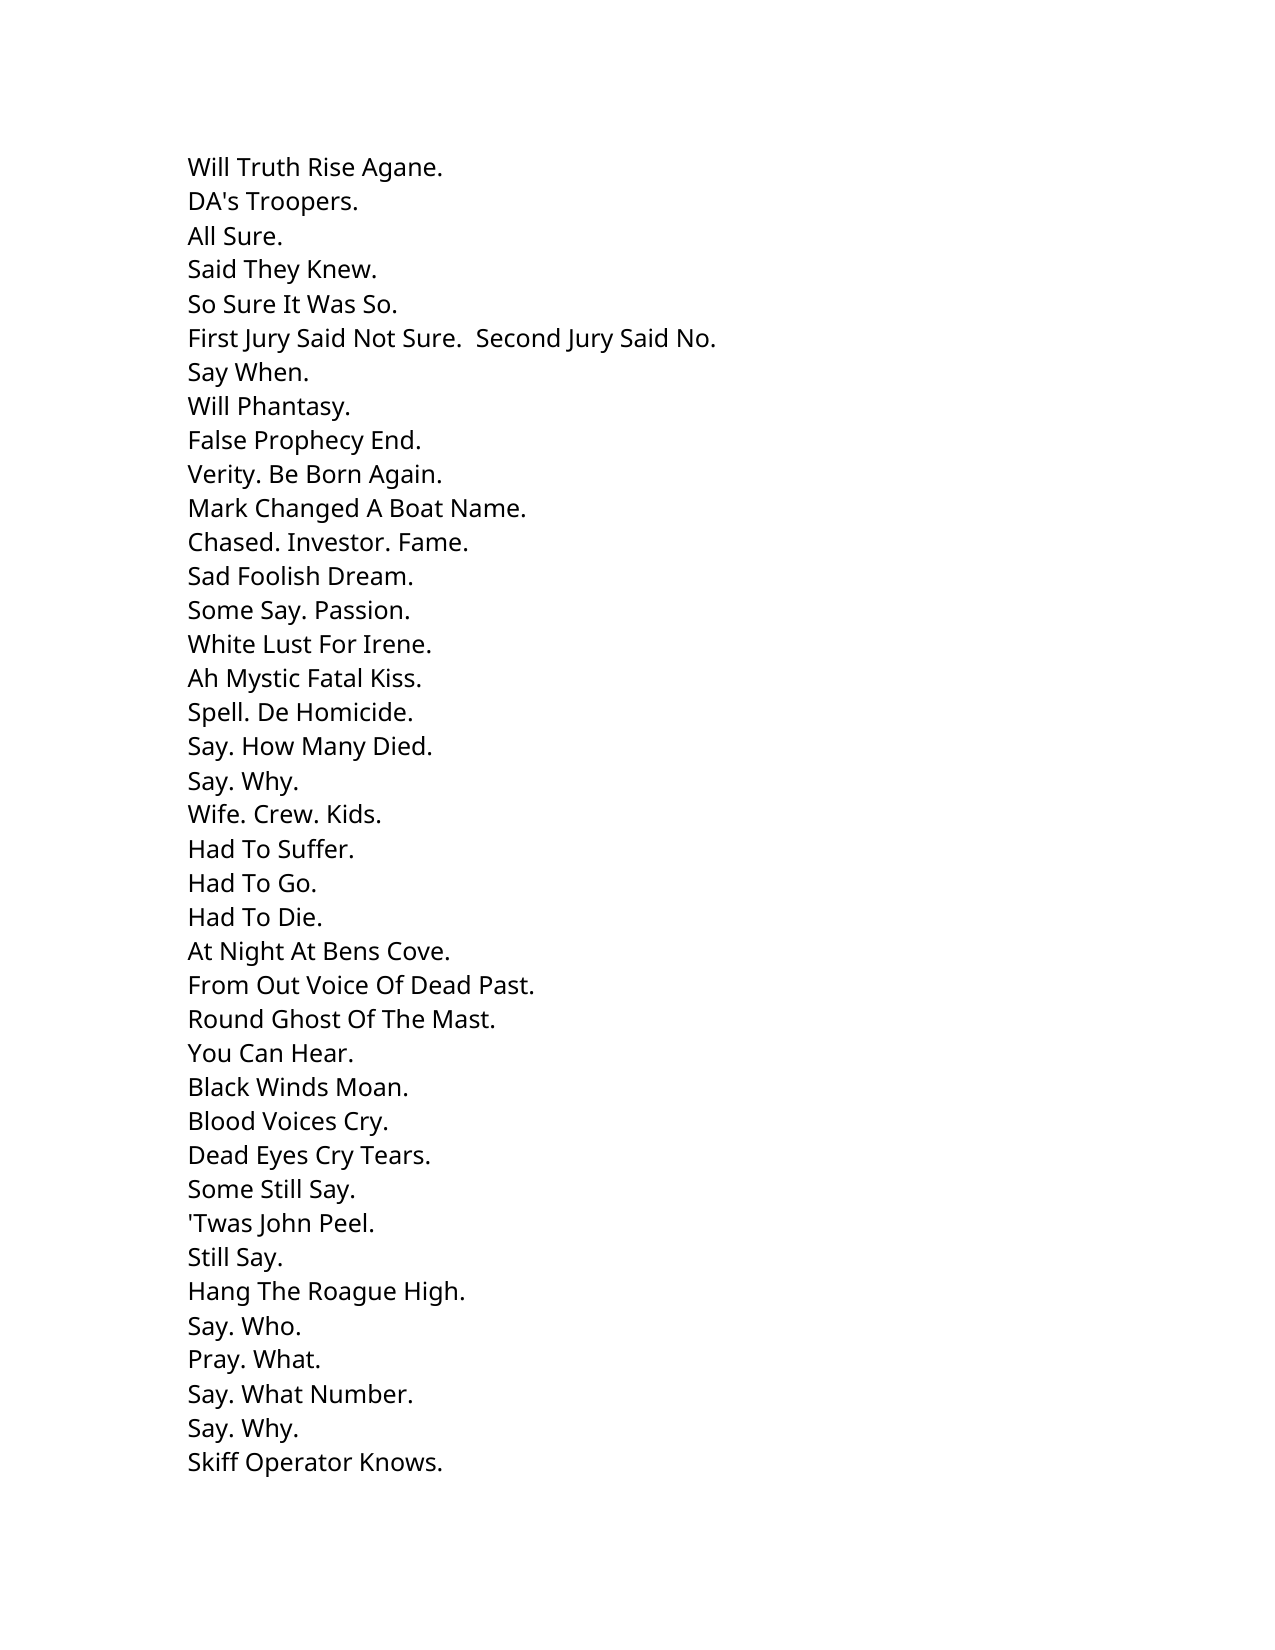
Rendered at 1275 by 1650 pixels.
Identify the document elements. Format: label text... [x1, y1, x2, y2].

text Will Truth Rise Agane. [187, 150, 1087, 184]
text Hang The Roague High. [187, 1274, 1087, 1308]
text Say. How Many Died. [187, 729, 1087, 763]
text Mark Changed A Boat Name. [187, 491, 1087, 525]
text DA's Troopers. [187, 184, 1087, 218]
text Skiff Operator Knows. [187, 1444, 1087, 1478]
text Had To Go. [187, 865, 1087, 899]
text Round Ghost Of The Mast. [187, 1002, 1087, 1036]
text Say. Why. [187, 763, 1087, 797]
text Dead Eyes Cry Tears. [187, 1138, 1087, 1172]
text First Jury Said Not Sure. Second Jury Said No. [187, 320, 1087, 354]
text 'Twas John Peel. [187, 1206, 1087, 1240]
text Still Say. [187, 1240, 1087, 1274]
text Say. What Number. [187, 1376, 1087, 1410]
text Wife. Crew. Kids. [187, 797, 1087, 831]
text Said They Knew. [187, 252, 1087, 286]
text Verity. Be Born Again. [187, 457, 1087, 491]
text Say When. [187, 354, 1087, 388]
text At Night At Bens Cove. [187, 933, 1087, 967]
text Had To Suffer. [187, 831, 1087, 865]
text Say. Who. [187, 1308, 1087, 1342]
text Blood Voices Cry. [187, 1104, 1087, 1138]
text Say. Why. [187, 1410, 1087, 1444]
text You Can Hear. [187, 1036, 1087, 1070]
text Pray. What. [187, 1342, 1087, 1376]
text So Sure It Was So. [187, 286, 1087, 320]
text Black Winds Moan. [187, 1070, 1087, 1104]
text Some Still Say. [187, 1172, 1087, 1206]
text Chased. Investor. Fame. [187, 525, 1087, 559]
text False Prophecy End. [187, 422, 1087, 457]
text Spell. De Homicide. [187, 695, 1087, 729]
text From Out Voice Of Dead Past. [187, 967, 1087, 1002]
text Will Phantasy. [187, 388, 1087, 422]
text Sad Foolish Dream. [187, 559, 1087, 593]
text White Lust For Irene. [187, 627, 1087, 661]
text Some Say. Passion. [187, 593, 1087, 627]
text All Sure. [187, 218, 1087, 252]
text Ah Mystic Fatal Kiss. [187, 661, 1087, 695]
text Had To Die. [187, 899, 1087, 933]
